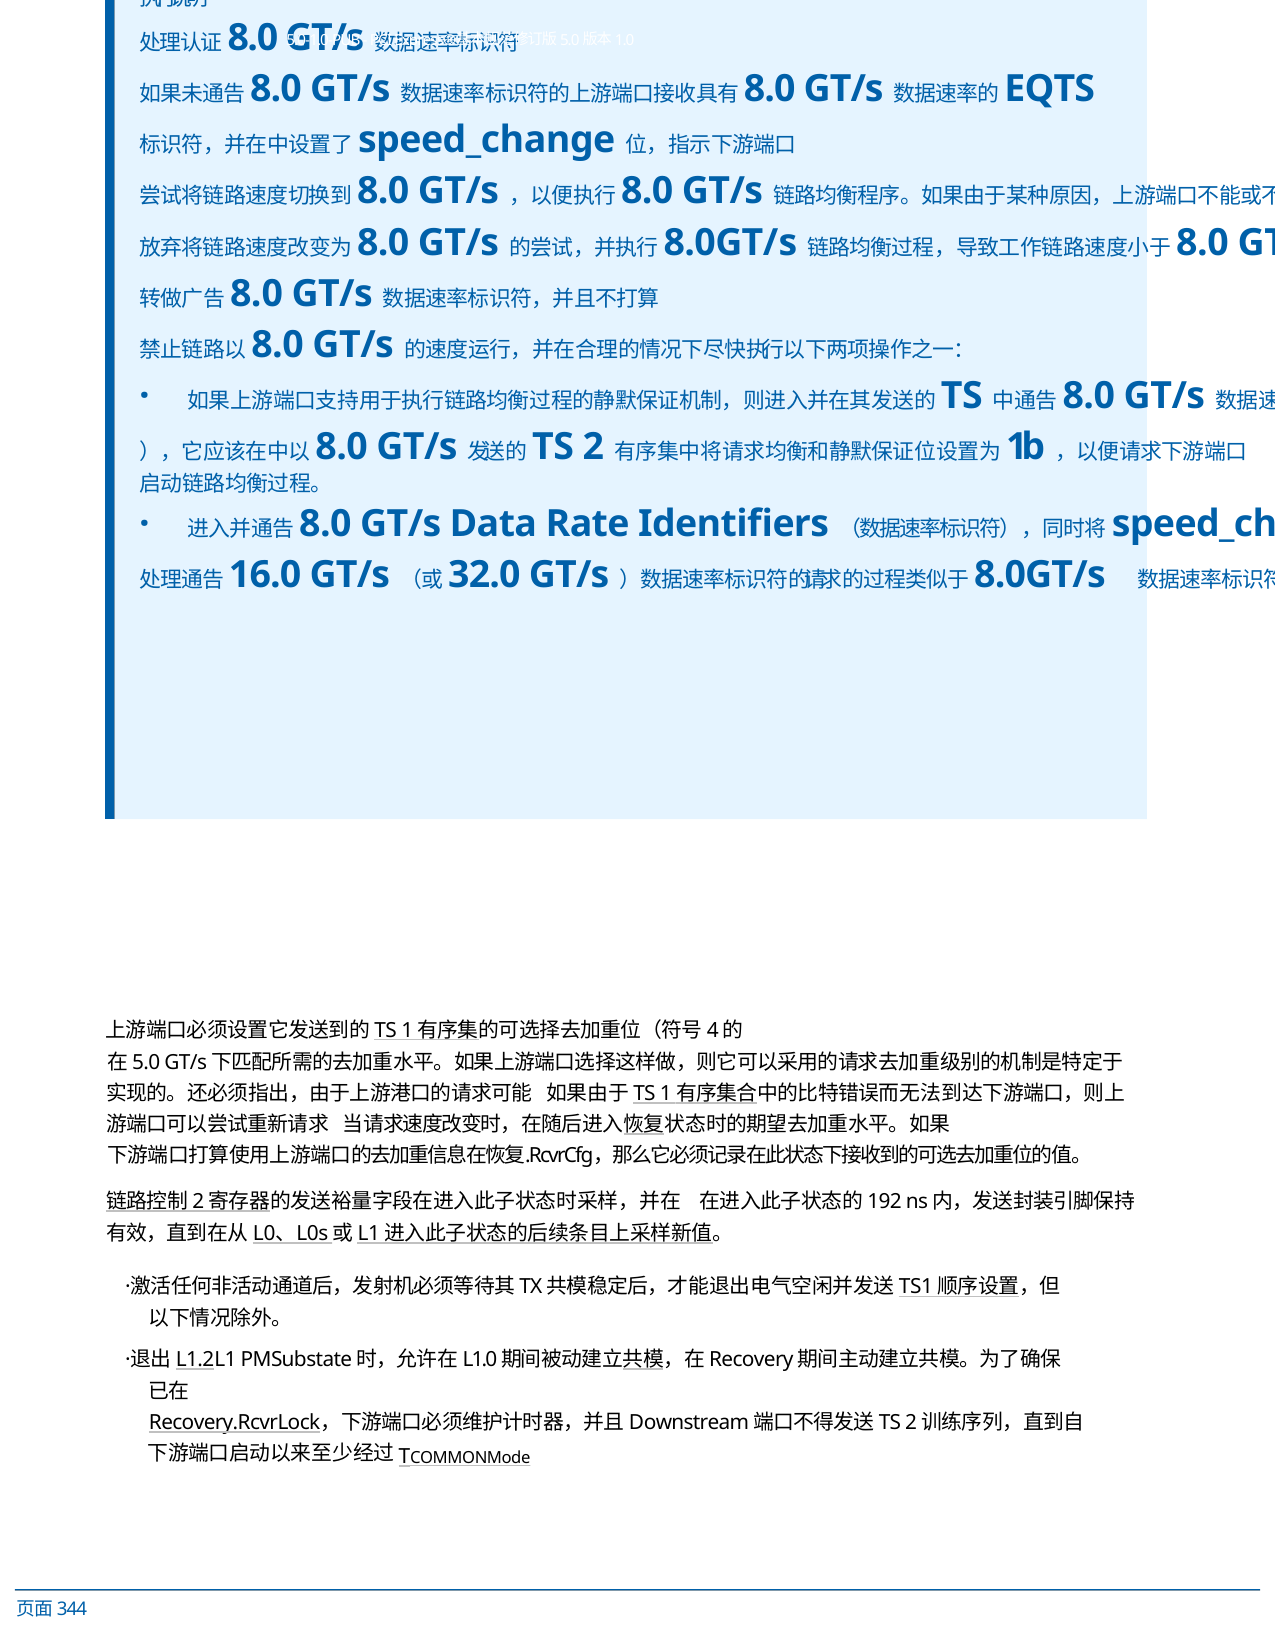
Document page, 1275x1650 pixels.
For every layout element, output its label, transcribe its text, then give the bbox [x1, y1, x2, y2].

text ·激活任何非活动通道后，发射机必须等待其TX共模稳定后，才能退出电气空闲并发送TS1顺序设置，但以下情况除外。 [125, 1270, 1079, 1331]
text 链路控制2寄存器的发送裕量字段在进入此子状态时采样，并在 在进入此子状态的192 ns内，发送封装引脚保持有效，直到在从L0、L0s或L1进入此子状态的后续条目上采样新值。 [106, 1184, 1137, 1247]
text ·退出L1.2L1 PMSubstate时，允许在L1.0期间被动建立共模，在Recovery期间主动建立共模。为了确保已在 [125, 1342, 1062, 1404]
text 上游端口必须设置它发送到的TS 1有序集的可选择去加重位（符号4的 [105, 1013, 1273, 1043]
text 下游端口打算使用上游端口的去加重信息在恢复.RcvrCfg，那么它必须记录在此状态下接收到的可选去加重位的值。 [106, 1138, 1133, 1168]
text Recovery.RcvrLock，下游端口必须维护计时器，并且Downstream端口不得发送TS 2训练序列，直到自下游端口启动以来至少经过TCOMMONMode [147, 1405, 1094, 1470]
text 在5.0 GT/s下匹配所需的去加重水平。如果上游端口选择这样做，则它可以采用的请求去加重级别的机制是特定于实现的。还必须指出，由于上游港口的请求可能 如果由于TS 1有序集合中的比特错误而无法到达下游端口，则上游端口可以尝试重新请求 当请求速度改变时，在随后进入恢复状态时的期望去加重水平。如果 [106, 1046, 1142, 1137]
picture [14, 1589, 1261, 1593]
picture [105, 0, 116, 819]
